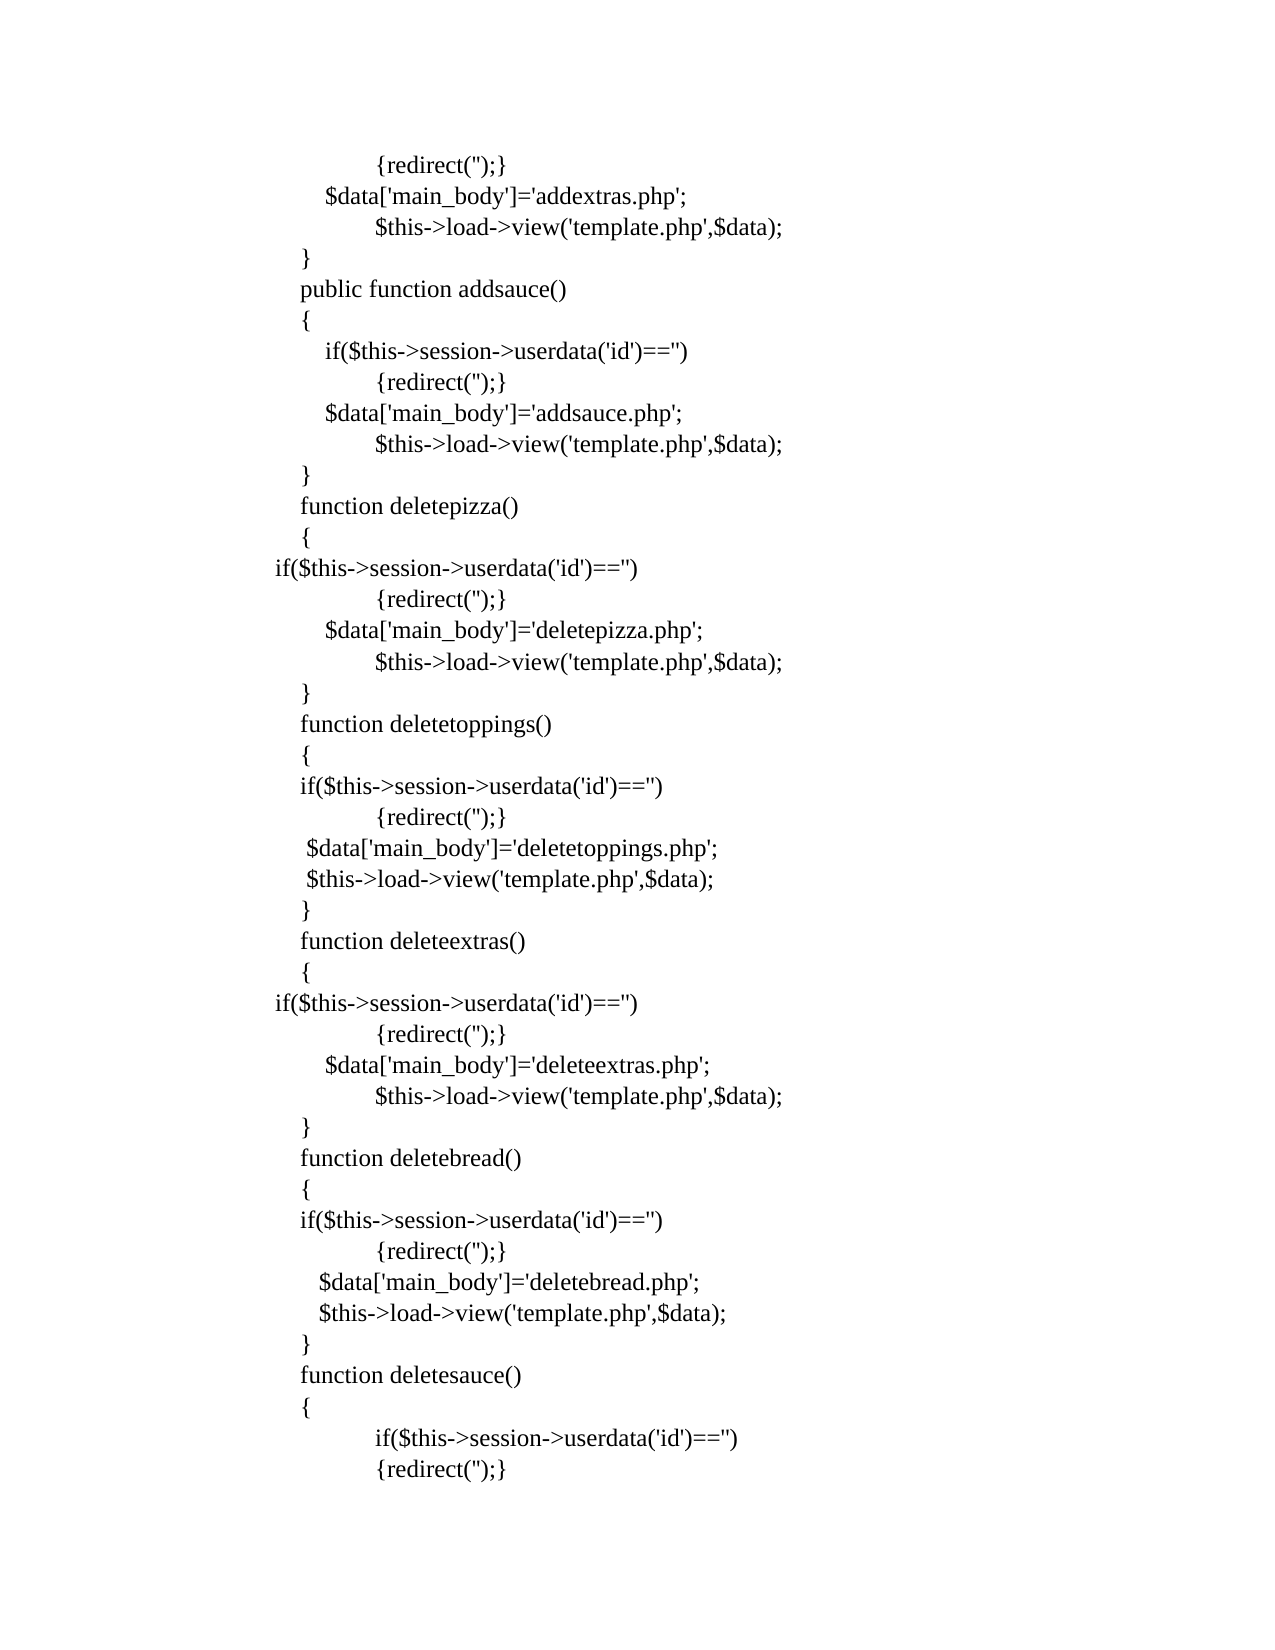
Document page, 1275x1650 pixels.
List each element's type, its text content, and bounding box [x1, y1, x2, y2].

list $data['main_body']='addextras.php'; [225, 181, 1125, 210]
list $data['main_body']='deleteextras.php'; [225, 1050, 1125, 1079]
list { [225, 1174, 1125, 1203]
list } [225, 678, 1125, 706]
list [225, 212, 1125, 241]
list $data['main_body']='addsauce.php'; [225, 398, 1125, 427]
list if($this->session->userdata('id')=='') [225, 1205, 1125, 1234]
list if($this->session->userdata('id')=='') [225, 1423, 1125, 1451]
list function deleteextras() [225, 926, 1125, 955]
list $this->load->view('template.php',$data); [225, 429, 1125, 458]
list {redirect('');} [225, 1454, 1125, 1482]
list if($this->session->userdata('id')=='') [225, 553, 1125, 582]
list if($this->session->userdata('id')=='') [225, 336, 1125, 365]
list { [225, 305, 1125, 334]
list } [225, 460, 1125, 489]
list } [225, 1329, 1125, 1358]
list $this->load->view('template.php',$data); [225, 864, 1125, 893]
list $data['main_body']='deletepizza.php'; [225, 616, 1125, 644]
list {redirect('');} [225, 1236, 1125, 1265]
list function deletetoppings() [225, 709, 1125, 737]
list {redirect('');} [225, 802, 1125, 831]
list $data['main_body']='deletebread.php'; [225, 1267, 1125, 1296]
list } [225, 1112, 1125, 1141]
list {redirect('');} [225, 367, 1125, 396]
list if($this->session->userdata('id')=='') [225, 771, 1125, 799]
list $this->load->view('template.php',$data); [225, 1081, 1125, 1110]
list { [225, 1392, 1125, 1420]
list {redirect('');} [225, 150, 1125, 179]
list { [225, 522, 1125, 551]
list public function addsauce() [225, 274, 1125, 303]
list { [225, 740, 1125, 768]
list $this->load->view('template.php',$data); [225, 647, 1125, 675]
list { [225, 957, 1125, 986]
list } [225, 895, 1125, 924]
list function deletesauce() [225, 1361, 1125, 1389]
list $data['main_body']='deletetoppings.php'; [225, 833, 1125, 862]
list function deletebread() [225, 1143, 1125, 1172]
list if($this->session->userdata('id')=='') [225, 988, 1125, 1017]
list } [225, 243, 1125, 272]
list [225, 1298, 1125, 1327]
list {redirect('');} [225, 1019, 1125, 1048]
list function deletepizza() [225, 491, 1125, 520]
list {redirect('');} [225, 584, 1125, 613]
